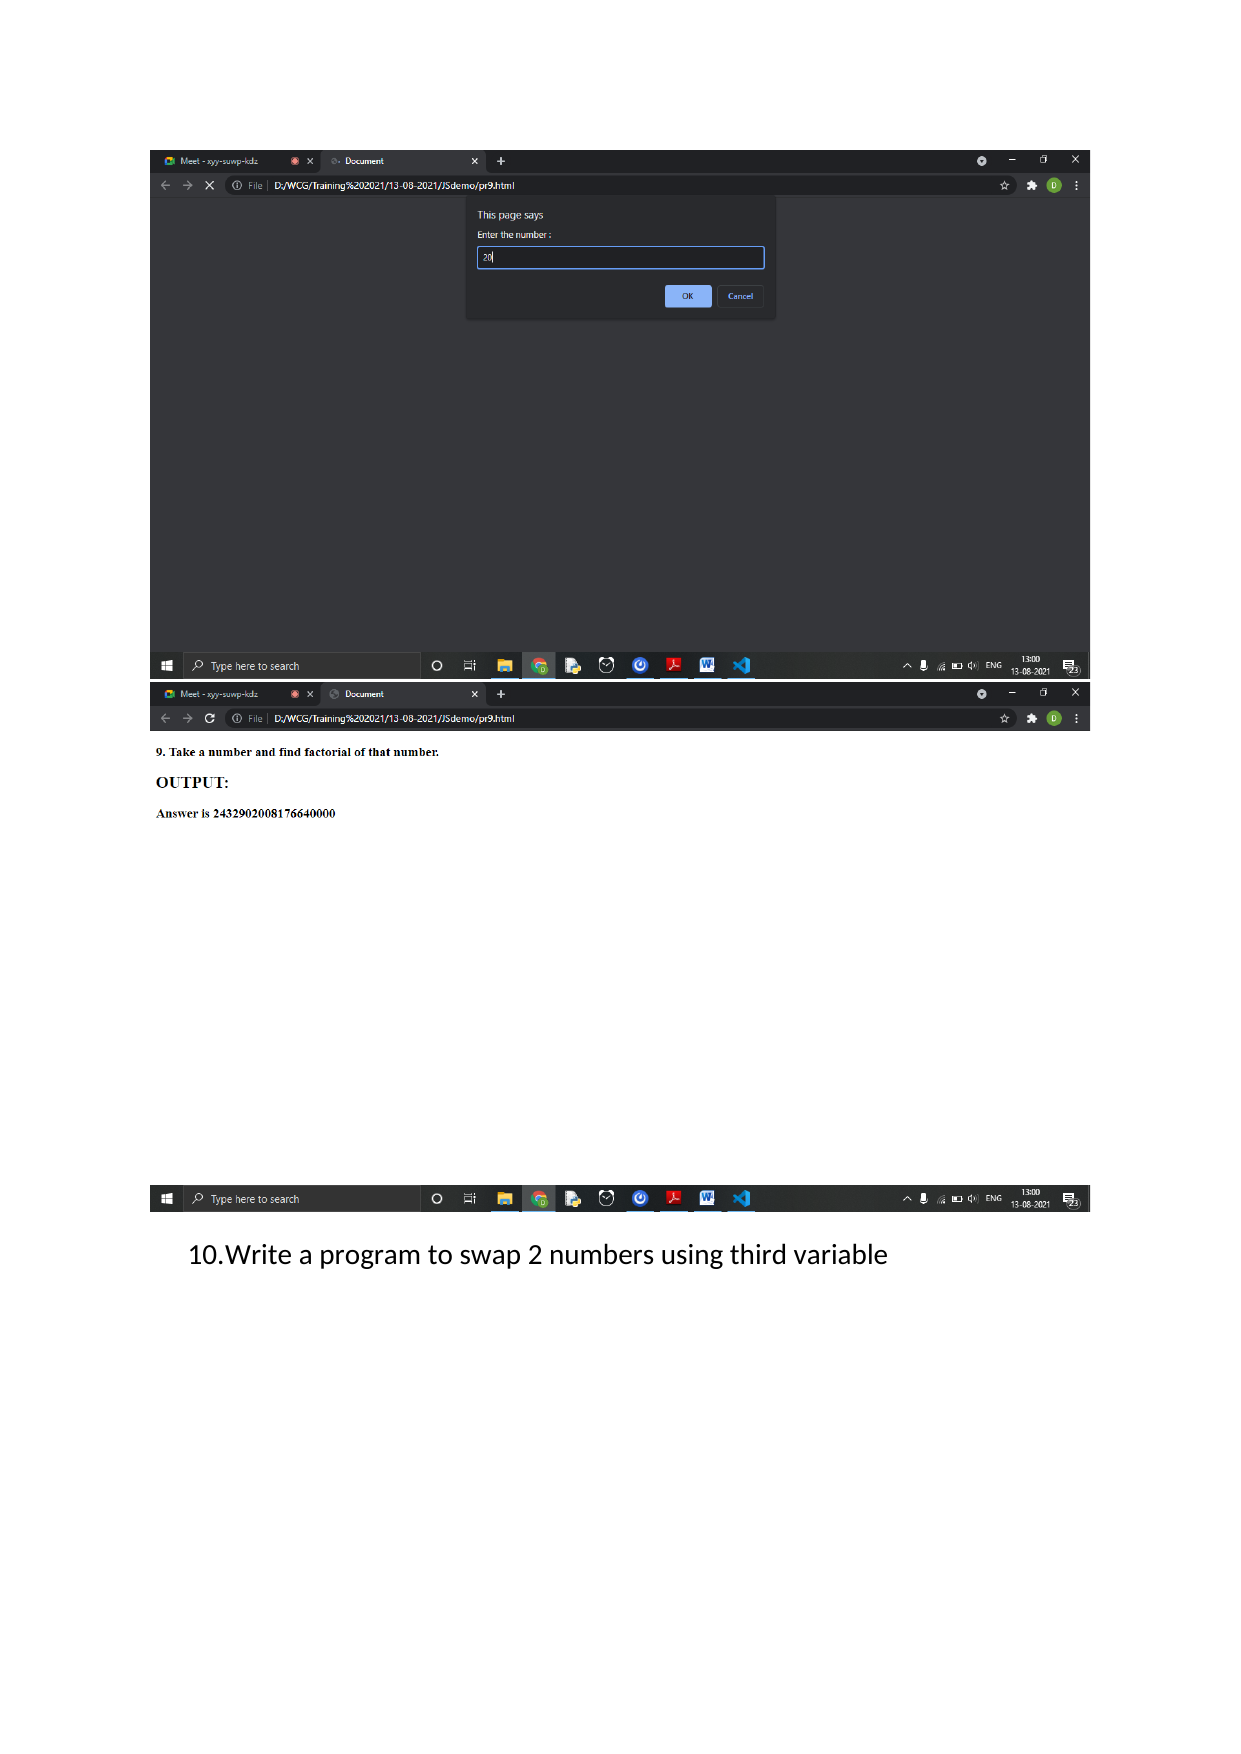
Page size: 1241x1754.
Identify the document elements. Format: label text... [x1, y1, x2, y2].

list Write a program to swap 2 numbers using third variable [187, 1236, 1090, 1272]
picture [150, 682, 1091, 1212]
picture [150, 150, 1091, 679]
